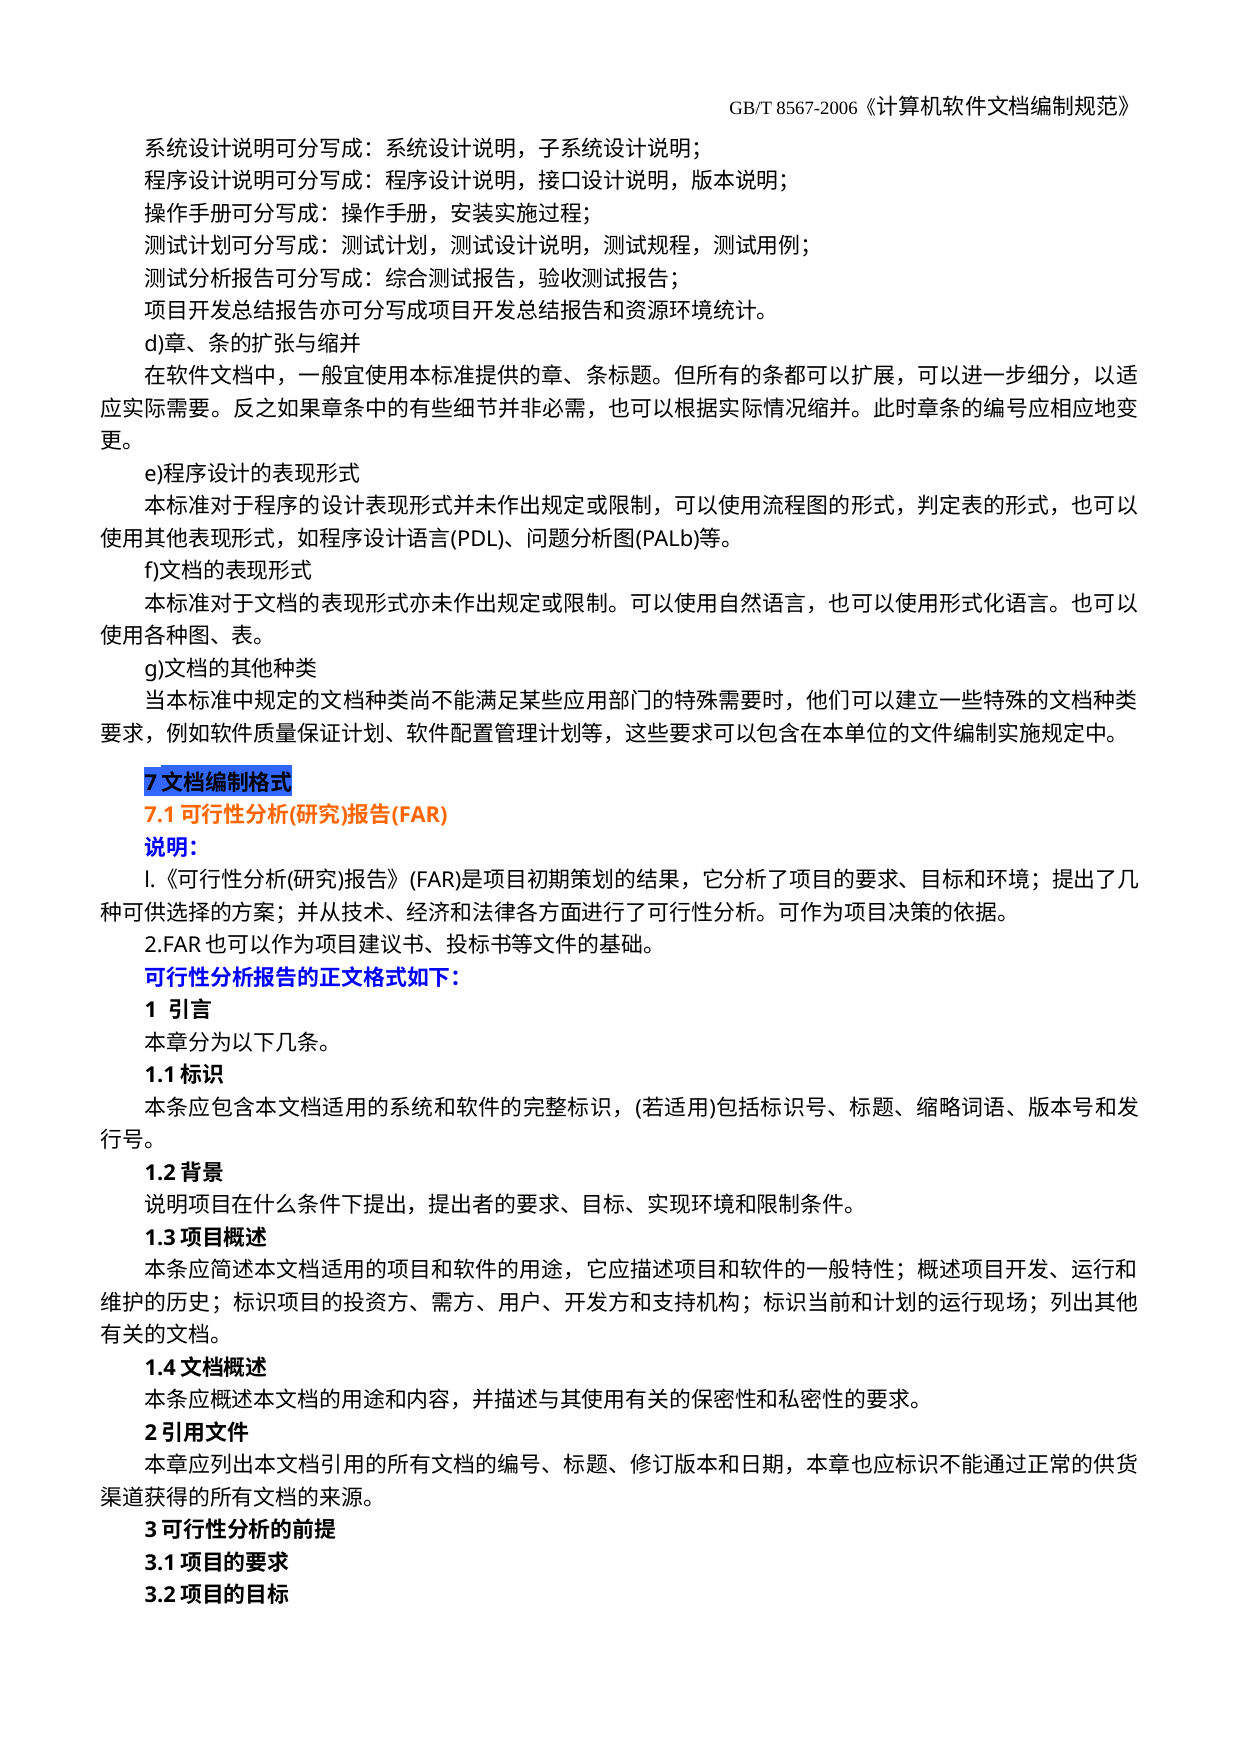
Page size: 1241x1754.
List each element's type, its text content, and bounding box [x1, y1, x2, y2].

text 1.1标识 [100, 1057, 1140, 1089]
text f)文档的表现形式 [100, 553, 1140, 586]
text 测试分析报告可分写成：综合测试报告，验收测试报告； [100, 261, 1140, 293]
text 可行性分析报告的正文格式如下： [100, 959, 1140, 992]
text 当本标准中规定的文档种类尚不能满足某些应用部门的特殊需要时，他们可以建立一些特殊的文档种类要求，例如软件质量保证计划、软件配置管理计划等，这些要求可以包含在本单位的文件编制实施规定中。 [100, 683, 1140, 748]
text 项目开发总结报告亦可分写成项目开发总结报告和资源环境统计。 [100, 293, 1140, 326]
text 1 引言 [100, 992, 1140, 1024]
text 说明： [100, 829, 1140, 862]
text 测试计划可分写成：测试计划，测试设计说明，测试规程，测试用例； [100, 228, 1140, 261]
text 1.2背景 [100, 1154, 1140, 1187]
text 7文档编制格式 [100, 764, 1140, 797]
text e)程序设计的表现形式 [100, 456, 1140, 488]
text 本标准对于文档的表现形式亦未作出规定或限制。可以使用自然语言，也可以使用形式化语言。也可以使用各种图、表。 [100, 586, 1140, 651]
text 系统设计说明可分写成：系统设计说明，子系统设计说明； [100, 131, 1140, 163]
text 1.3项目概述 [100, 1219, 1140, 1252]
text 7.1可行性分析(研究)报告(FAR) [100, 797, 1140, 829]
text 2引用文件 [100, 1414, 1140, 1447]
text 操作手册可分写成：操作手册，安装实施过程； [100, 196, 1140, 228]
text 1.4文档概述 [100, 1349, 1140, 1382]
text 3可行性分析的前提 [100, 1512, 1140, 1544]
text g)文档的其他种类 [100, 651, 1140, 683]
text l.《可行性分析(研究)报告》(FAR)是项目初期策划的结果，它分析了项目的要求、目标和环境；提出了几种可供选择的方案；并从技术、经济和法律各方面进行了可行性分析。可作为项目决策的依据。 [100, 862, 1140, 927]
text 程序设计说明可分写成：程序设计说明，接口设计说明，版本说明； [100, 163, 1140, 196]
text 本条应简述本文档适用的项目和软件的用途，它应描述项目和软件的一般特性；概述项目开发、运行和维护的历史；标识项目的投资方、需方、用户、开发方和支持机构；标识当前和计划的运行现场；列出其他有关的文档。 [100, 1252, 1140, 1349]
text 本条应概述本文档的用途和内容，并描述与其使用有关的保密性和私密性的要求。 [100, 1382, 1140, 1414]
text 2.FAR也可以作为项目建议书、投标书等文件的基础。 [100, 927, 1140, 959]
text 本条应包含本文档适用的系统和软件的完整标识，(若适用)包括标识号、标题、缩略词语、版本号和发行号。 [100, 1089, 1140, 1154]
text 本章应列出本文档引用的所有文档的编号、标题、修订版本和日期，本章也应标识不能通过正常的供货渠道获得的所有文档的来源。 [100, 1447, 1140, 1512]
text 本标准对于程序的设计表现形式并未作出规定或限制，可以使用流程图的形式，判定表的形式，也可以使用其他表现形式，如程序设计语言(PDL)、问题分析图(PALb)等。 [100, 488, 1140, 553]
text 本章分为以下几条。 [100, 1024, 1140, 1057]
text 在软件文档中，一般宜使用本标准提供的章、条标题。但所有的条都可以扩展，可以进一步细分，以适应实际需要。反之如果章条中的有些细节并非必需，也可以根据实际情况缩并。此时章条的编号应相应地变更。 [100, 358, 1140, 456]
text 3.1项目的要求 [100, 1544, 1140, 1577]
text d)章、条的扩张与缩并 [100, 326, 1140, 358]
text 说明项目在什么条件下提出，提出者的要求、目标、实现环境和限制条件。 [100, 1187, 1140, 1219]
text 3.2项目的目标 [100, 1577, 1140, 1609]
